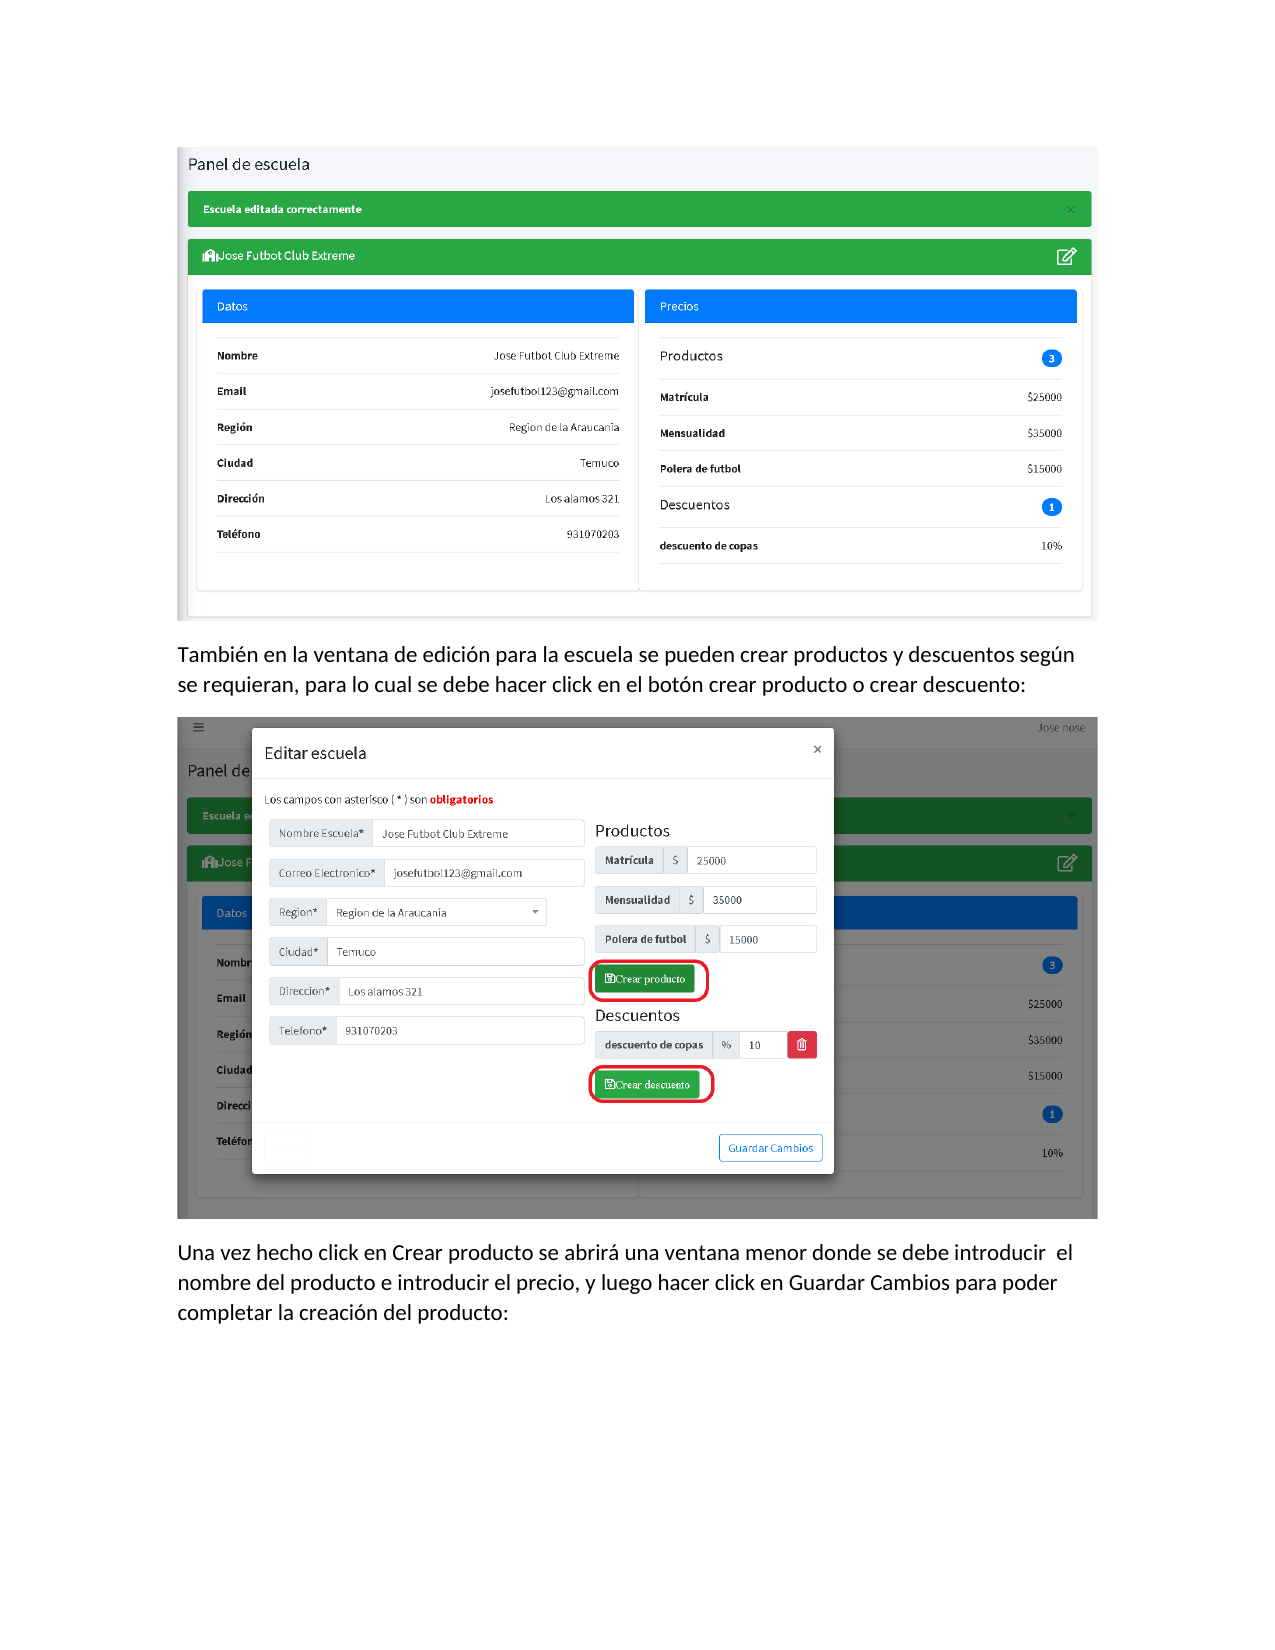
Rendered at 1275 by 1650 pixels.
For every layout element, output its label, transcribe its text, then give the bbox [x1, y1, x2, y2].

picture [177, 717, 1098, 1219]
text También en la ventana de edición para la escuela se pueden crear productos y descuentos según se requieran, para lo cual se debe hacer click en el botón crear producto o crear descuento: [177, 640, 1098, 698]
picture [177, 147, 1098, 621]
text Una vez hecho click en Crear producto se abrirá una ventana menor donde se debe introducir el nombre del producto e introducir el precio, y luego hacer click en Guardar Cambios para poder completar la creación del producto: [177, 1238, 1098, 1326]
